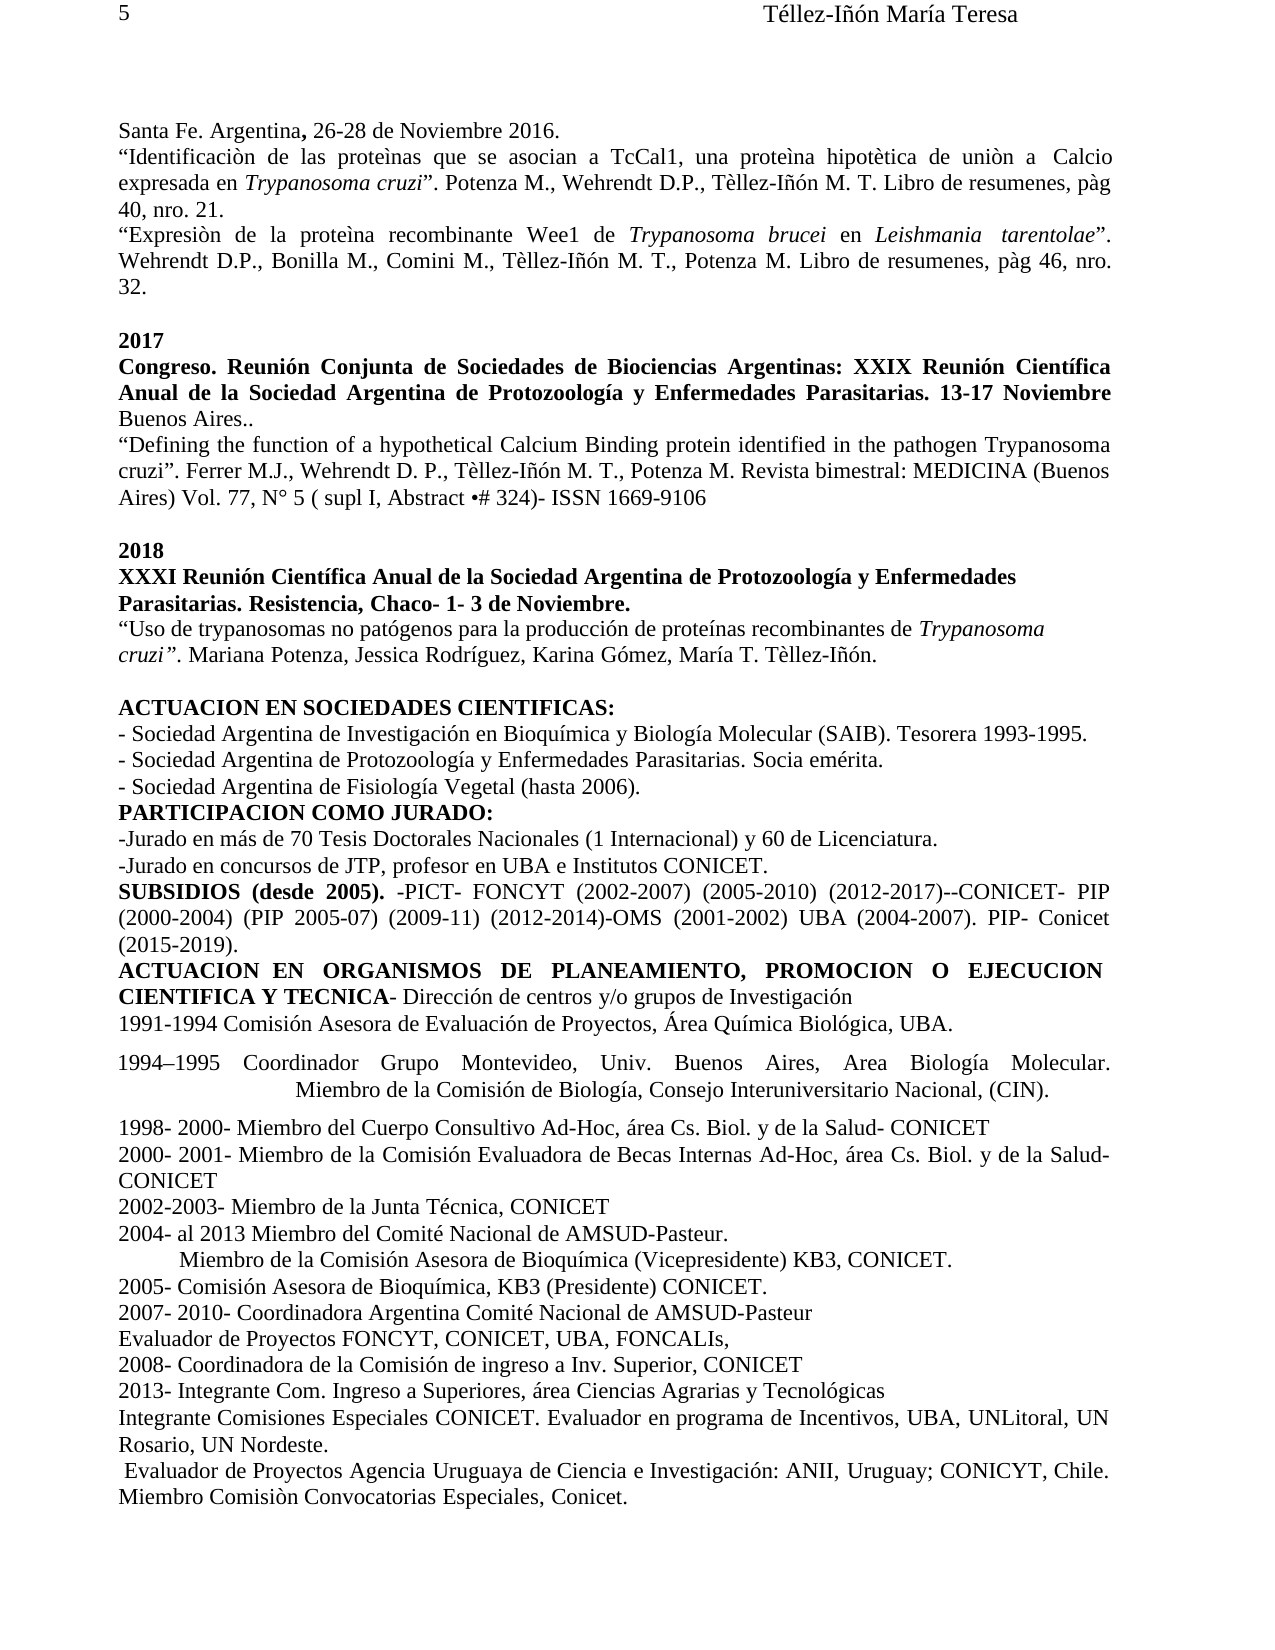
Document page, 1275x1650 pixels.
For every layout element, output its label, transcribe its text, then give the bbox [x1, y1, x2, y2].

text “Uso de trypanosomas no patógenos para la producción de proteínas recombinantes de Trypanosoma cruzi”. Mariana Potenza, Jessica Rodríguez, Karina Gómez, María T. Tèllez-Iñón. [118, 616, 1046, 668]
text Santa Fe. Argentina, 26-28 de Noviembre 2016. [118, 117, 1123, 143]
text Miembro de la Comisión Asesora de Bioquímica (Vicepresidente) KB3, CONICET. [179, 1246, 1123, 1273]
subtitle ACTUACION EN SOCIEDADES CIENTIFICAS: [118, 694, 1123, 721]
text 1998- 2000- Miembro del Cuerpo Consultivo Ad-Hoc, área Cs. Biol. y de la Salud- CONICET [118, 1114, 1123, 1141]
subtitle 2017 [118, 327, 1123, 353]
text -Jurado en más de 70 Tesis Doctorales Nacionales (1 Internacional) y 60 de Licenciatura. [118, 826, 1123, 852]
text “Identificaciòn de las proteìnas que se asocian a TcCal1, una proteìna hipotètica de uniòn a Calcio expresada en Trypanosoma cruzi”. Potenza M., Wehrendt D.P., Tèllez-Iñón M. T. Libro de resumenes, pàg 40, nro. 21. [118, 143, 1113, 222]
text 2005- Comisión Asesora de Bioquímica, KB3 (Presidente) CONICET. 2007- 2010- Coordinadora Argentina Comité Nacional de AMSUD-Pasteur Evaluador de Proyectos FONCYT, CONICET, UBA, FONCALIs, [118, 1273, 818, 1352]
text “Defining the function of a hypothetical Calcium Binding protein identified in the pathogen Trypanosoma cruzi”. Ferrer M.J., Wehrendt D. P., Tèllez-Iñón M. T., Potenza M. Revista bimestral: MEDICINA (Buenos Aires) Vol. 77, N° 5 ( supl I, Abstract •# 324)- ISSN 1669-9106 [118, 431, 1111, 510]
text XXXI Reunión Científica Anual de la Sociedad Argentina de Protozoología y Enfermedades Parasitarias. Resistencia, Chaco- 1- 3 de Noviembre. [118, 563, 1123, 616]
text (2015-2019). [118, 931, 1123, 957]
text -Jurado en concursos de JTP, profesor en UBA e Institutos CONICET. [118, 852, 1123, 878]
text SUBSIDIOS (desde 2005). -PICT- FONCYT (2002-2007) (2005-2010) (2012-2017)--CONICET- PIP [118, 879, 1123, 905]
text 1994–1995 Coordinador Grupo Montevideo, Univ. Buenos Aires, Area Biología Molecular. [117, 1049, 1123, 1076]
text 2002-2003- Miembro de la Junta Técnica, CONICET [118, 1193, 1123, 1219]
subtitle PARTICIPACION COMO JURADO: [118, 800, 1123, 826]
text (2000-2004) (PIP 2005-07) (2009-11) (2012-2014)-OMS (2001-2002) UBA (2004-2007). PIP- Conicet [118, 905, 1123, 931]
text 2013- Integrante Com. Ingreso a Superiores, área Ciencias Agrarias y Tecnológicas [118, 1378, 1123, 1404]
text 2008- Coordinadora de la Comisión de ingreso a Inv. Superior, CONICET [118, 1352, 1123, 1378]
text Miembro de la Comisión de Biología, Consejo Interuniversitario Nacional, (CIN). [295, 1076, 1123, 1102]
subtitle 2018 [118, 537, 1123, 563]
text 1991-1994 Comisión Asesora de Evaluación de Proyectos, Área Química Biológica, UBA. [118, 1010, 1123, 1037]
text Evaluador de Proyectos Agencia Uruguaya de Ciencia e Investigación: ANII, Uruguay; CONICYT, Chile. Miembro Comisiòn Convocatorias Especiales, Conicet. [118, 1457, 1123, 1510]
list Sociedad Argentina de Fisiología Vegetal (hasta 2006). [118, 773, 1123, 799]
text Integrante Comisiones Especiales CONICET. Evaluador en programa de Incentivos, UBA, UNLitoral, UN Rosario, UN Nordeste. [118, 1404, 1123, 1457]
text CIENTIFICA Y TECNICA- Dirección de centros y/o grupos de Investigación [118, 984, 1123, 1010]
text Congreso. Reunión Conjunta de Sociedades de Biociencias Argentinas: XXIX Reunión Científica Anual de la Sociedad Argentina de Protozoología y Enfermedades Parasitarias. 13-17 Noviembre Buenos Aires.. [118, 354, 1112, 431]
list Sociedad Argentina de Investigación en Bioquímica y Biología Molecular (SAIB). Tesorera 1993-1995. [118, 721, 1123, 746]
text 2004- al 2013 Miembro del Comité Nacional de AMSUD-Pasteur. [118, 1220, 1123, 1246]
text 2000- 2001- Miembro de la Comisión Evaluadora de Becas Internas Ad-Hoc, área Cs. Biol. y de la Salud- CONICET [118, 1141, 1123, 1193]
subtitle ACTUACION EN ORGANISMOS DE PLANEAMIENTO, PROMOCION O EJECUCION [118, 958, 1123, 984]
text “Expresiòn de la proteìna recombinante Wee1 de Trypanosoma brucei en Leishmania tarentolae”. Wehrendt D.P., Bonilla M., Comini M., Tèllez-Iñón M. T., Potenza M. Libro de resumenes, pàg 46, nro. 32. [118, 222, 1112, 300]
list Sociedad Argentina de Protozoología y Enfermedades Parasitarias. Socia emérita. [118, 747, 1123, 773]
